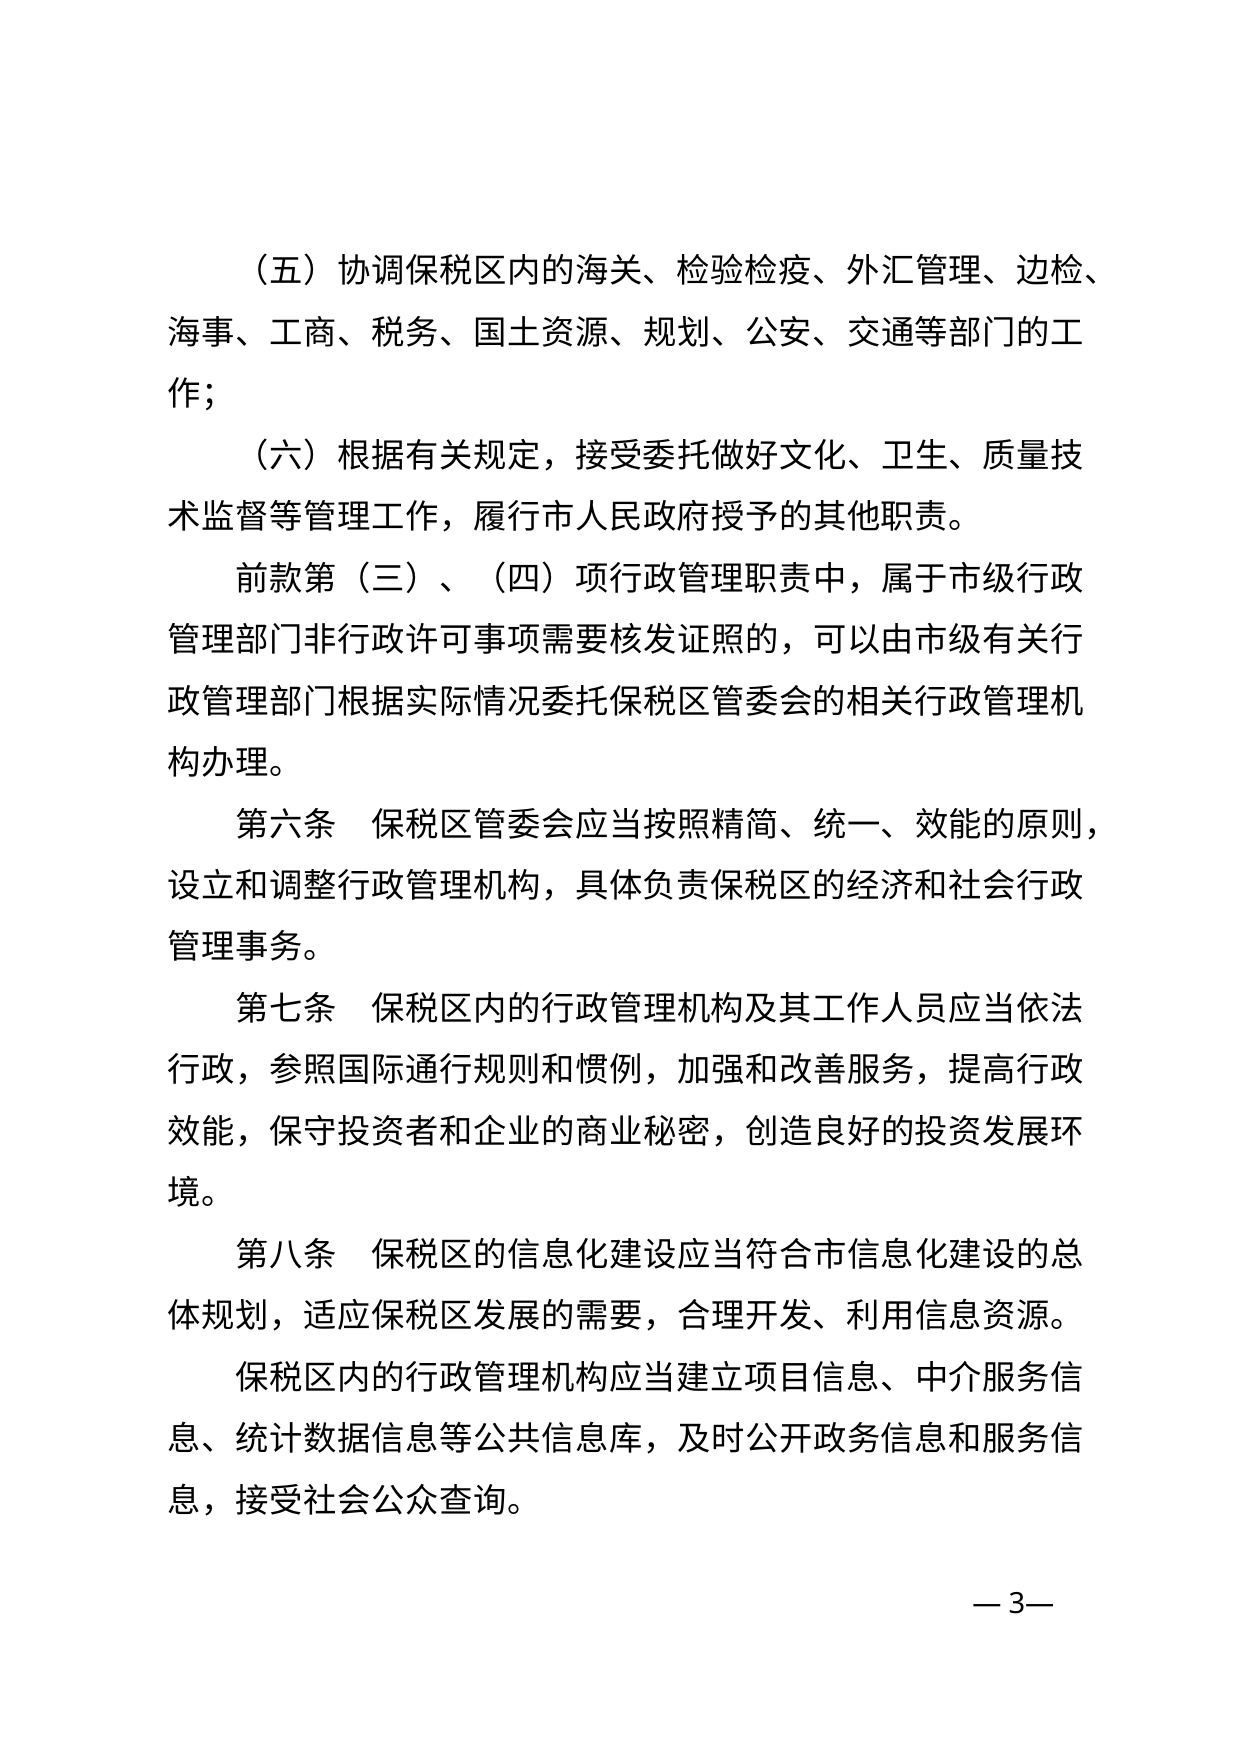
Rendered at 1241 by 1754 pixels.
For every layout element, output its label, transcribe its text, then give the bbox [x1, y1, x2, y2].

text 前款第（三）、（四）项行政管理职责中，属于市级行政管理部门非行政许可事项需要核发证照的，可以由市级有关行政管理部门根据实际情况委托保税区管委会的相关行政管理机构办理。 [168, 545, 1084, 791]
text 第八条 保税区的信息化建设应当符合市信息化建设的总体规划，适应保税区发展的需要，合理开发、利用信息资源。 [168, 1221, 1084, 1344]
text （六）根据有关规定，接受委托做好文化、卫生、质量技术监督等管理工作，履行市人民政府授予的其他职责。 [168, 422, 1084, 545]
text 保税区内的行政管理机构应当建立项目信息、中介服务信息、统计数据信息等公共信息库，及时公开政务信息和服务信息，接受社会公众查询。 [168, 1344, 1084, 1528]
text 第六条 保税区管委会应当按照精简、统一、效能的原则，设立和调整行政管理机构，具体负责保税区的经济和社会行政管理事务。 [168, 791, 1084, 975]
text 第七条 保税区内的行政管理机构及其工作人员应当依法行政，参照国际通行规则和惯例，加强和改善服务，提高行政效能，保守投资者和企业的商业秘密，创造良好的投资发展环境。 [168, 975, 1084, 1221]
text （五）协调保税区内的海关、检验检疫、外汇管理、边检、海事、工商、税务、国土资源、规划、公安、交通等部门的工作； [168, 238, 1084, 422]
